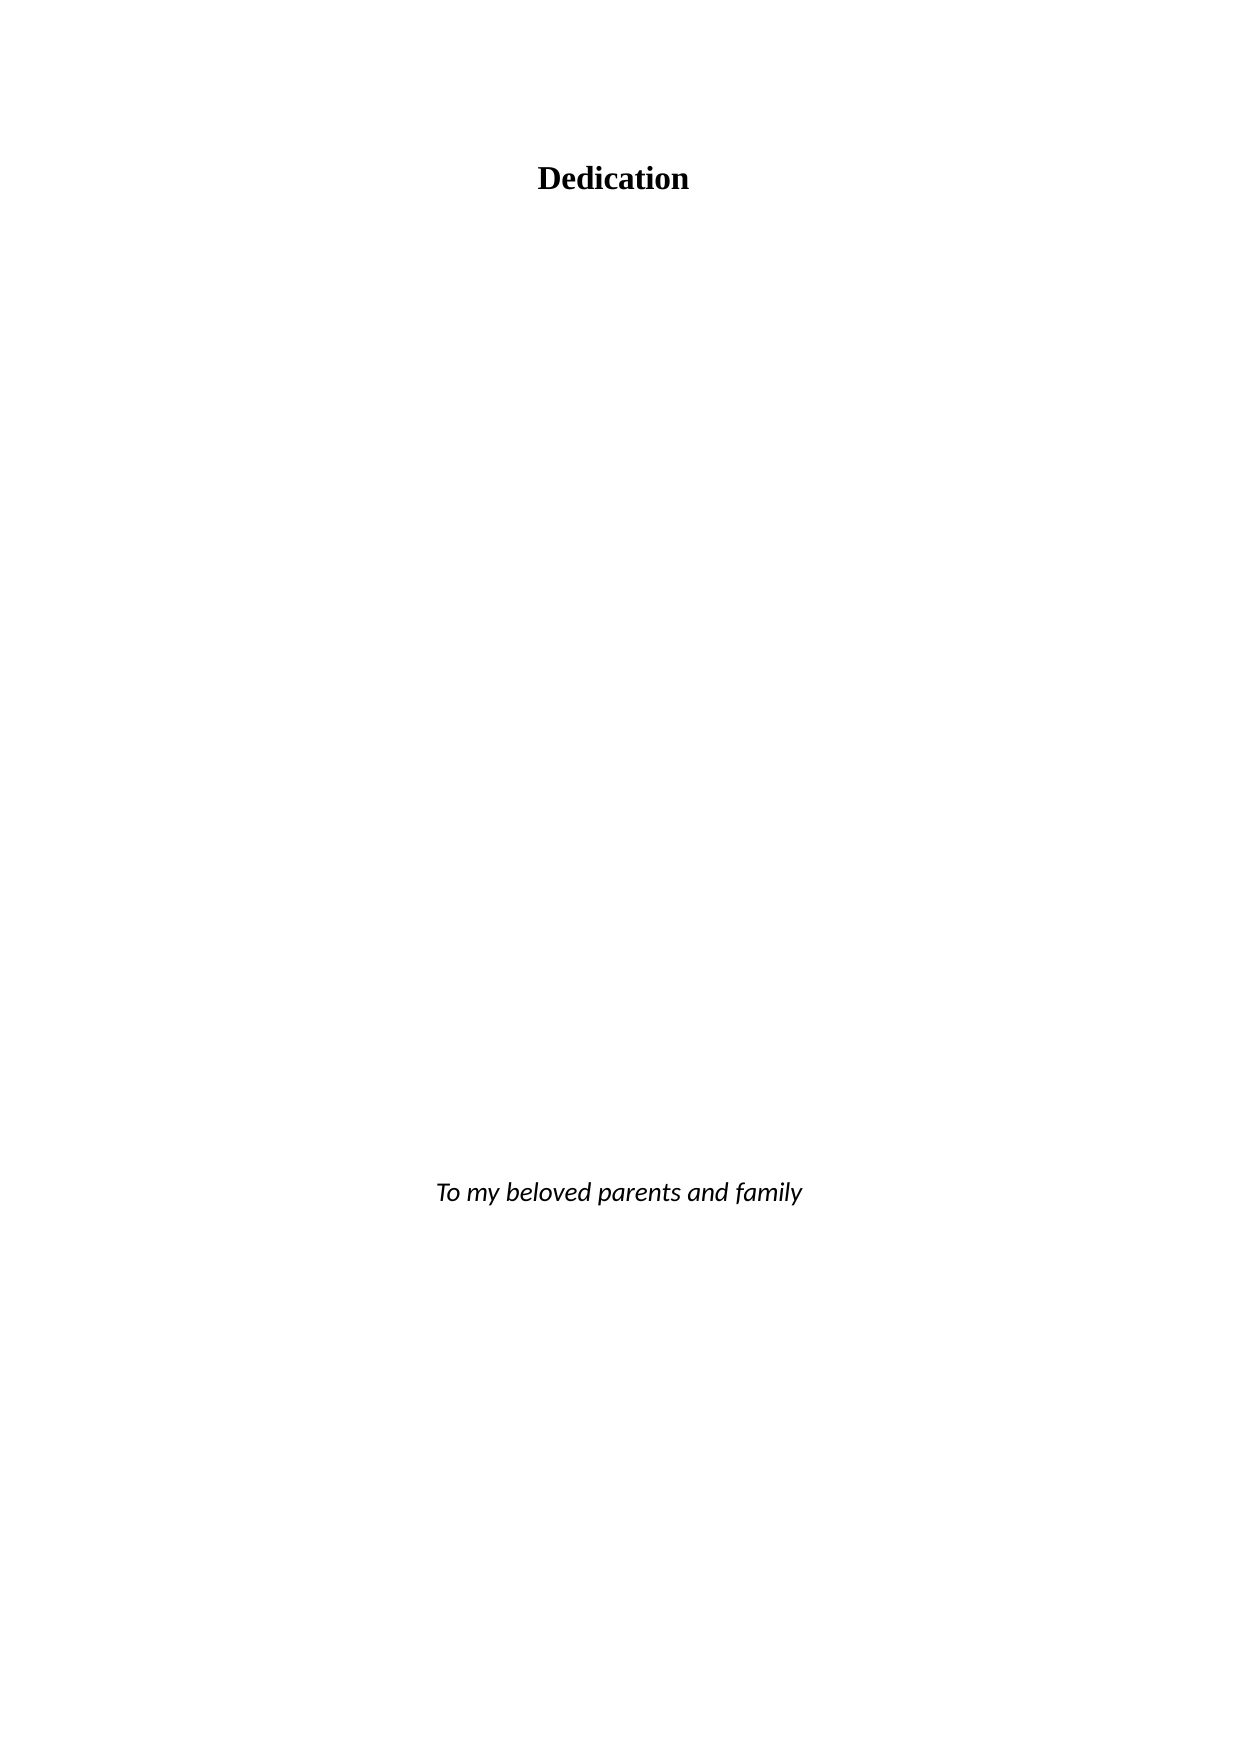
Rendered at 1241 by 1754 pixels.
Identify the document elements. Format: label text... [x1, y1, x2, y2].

text To my beloved parents and family [134, 1175, 1106, 1208]
subtitle Dedication [121, 158, 1106, 197]
